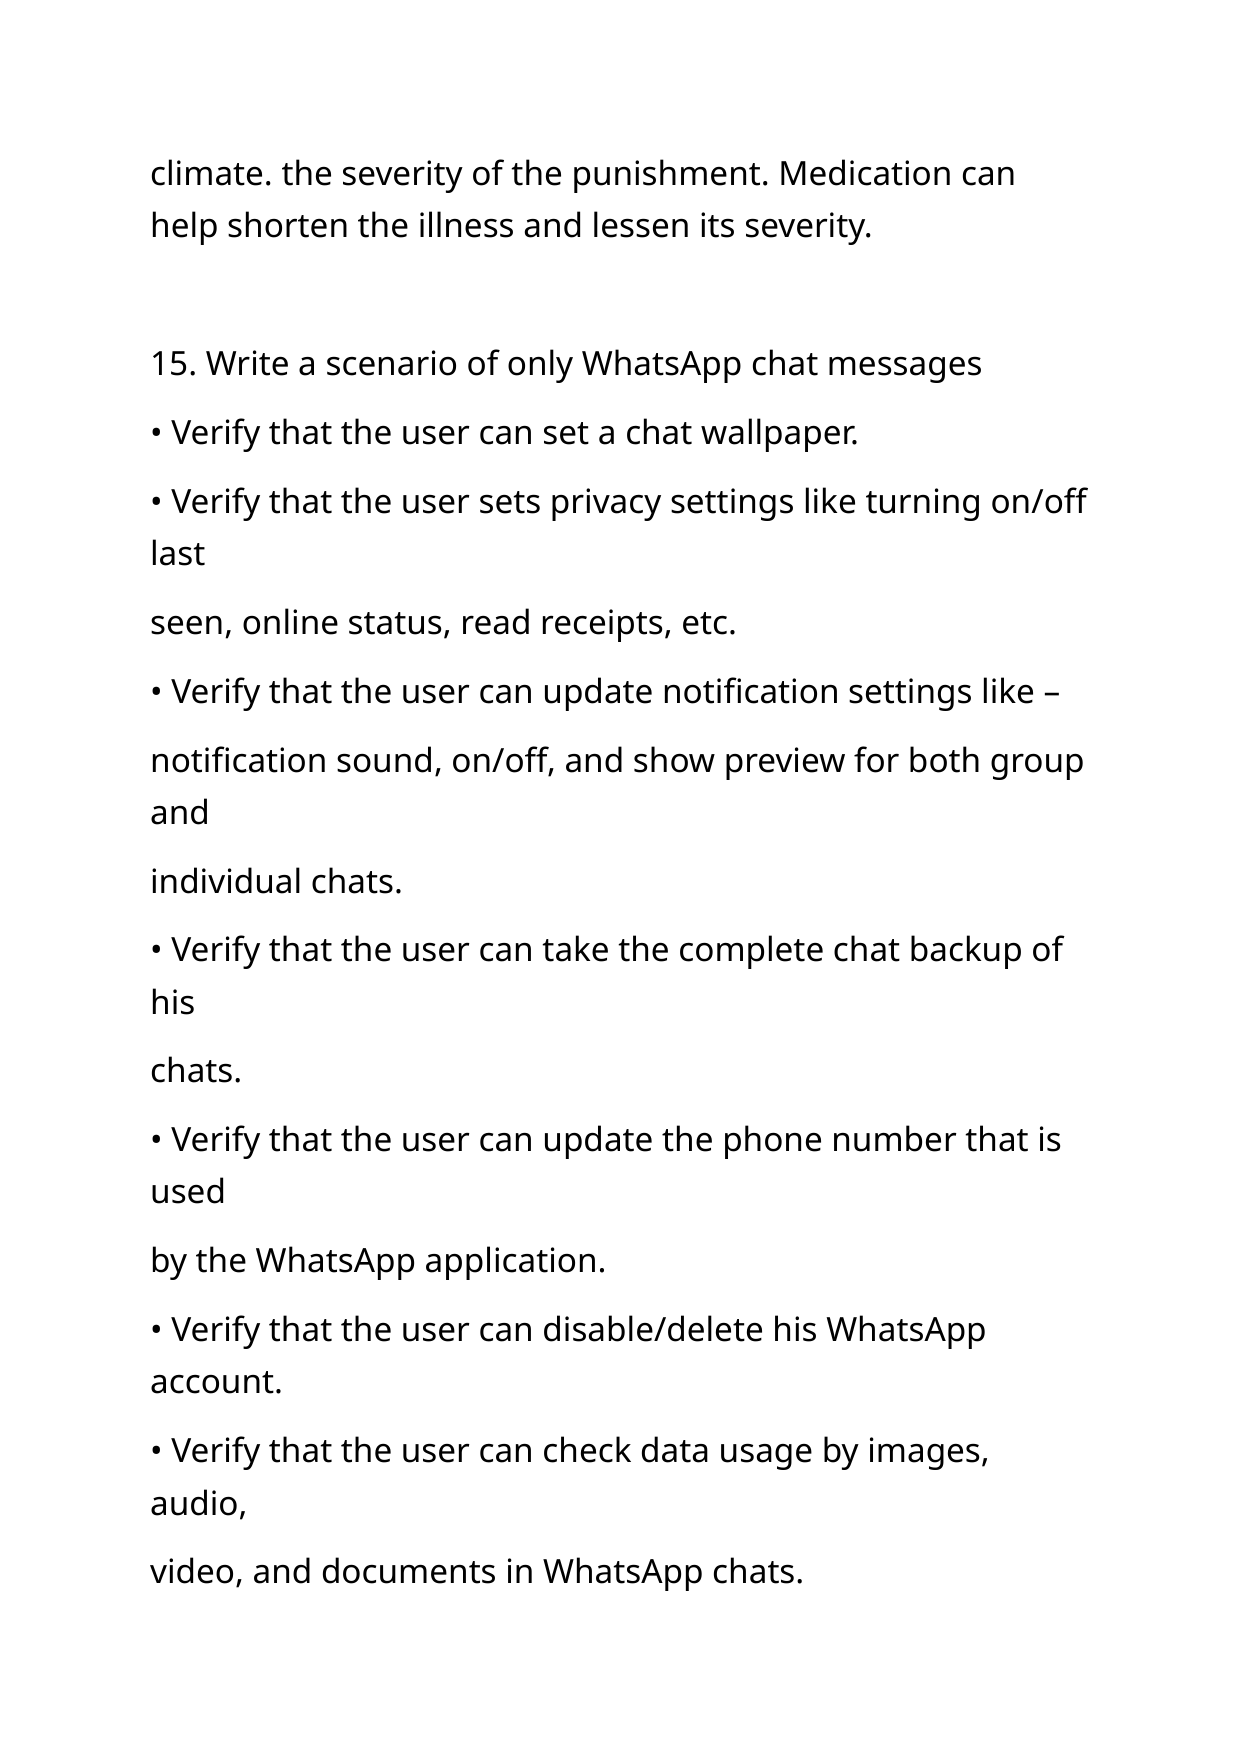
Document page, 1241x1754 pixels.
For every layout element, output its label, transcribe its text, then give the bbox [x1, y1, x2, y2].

text • Verify that the user can check data usage by images, audio, [150, 1427, 1090, 1525]
text by the WhatsApp application. [150, 1237, 1090, 1283]
text notification sound, on/off, and show preview for both group and [150, 736, 1090, 834]
text • Verify that the user can update the phone number that is used [150, 1116, 1090, 1214]
text • Verify that the user can update notification settings like – [150, 667, 1090, 713]
text • Verify that the user can take the complete chat backup of his [150, 926, 1090, 1024]
text chats. [150, 1047, 1090, 1093]
text • Verify that the user can set a chat wallpaper. [150, 409, 1090, 454]
text video, and documents in WhatsApp chats. [150, 1548, 1090, 1593]
text • Verify that the user sets privacy settings like turning on/off last [150, 478, 1090, 575]
text individual chats. [150, 857, 1090, 903]
text seen, online status, read receipts, etc. [150, 599, 1090, 644]
text • Verify that the user can disable/delete his WhatsApp account. [150, 1306, 1090, 1404]
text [150, 150, 1090, 248]
text 15. Write a scenario of only WhatsApp chat messages [150, 340, 1090, 385]
